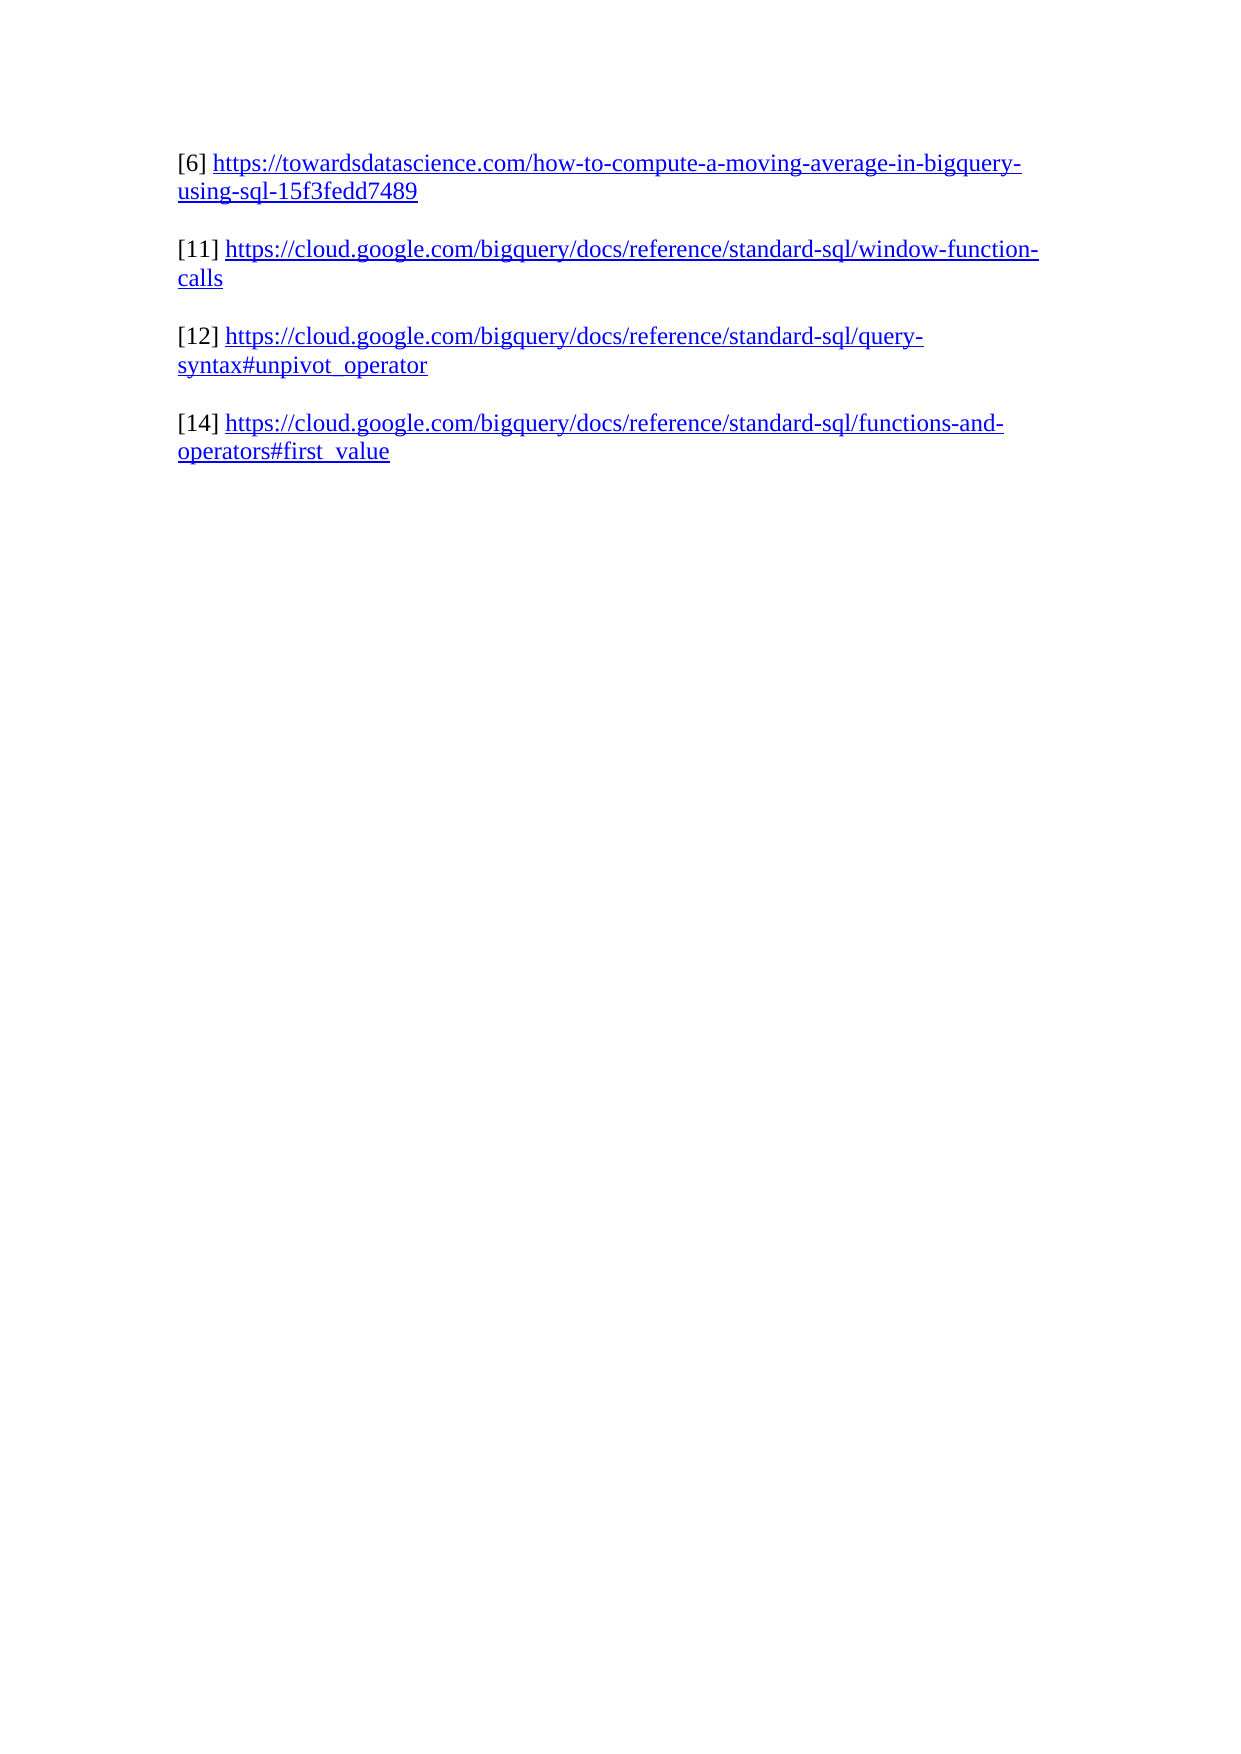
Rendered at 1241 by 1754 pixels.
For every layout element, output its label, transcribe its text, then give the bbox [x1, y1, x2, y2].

text [14] https://cloud.google.com/bigquery/docs/reference/standard-sql/functions-and-operators#first_value [177, 408, 1063, 465]
text [12] https://cloud.google.com/bigquery/docs/reference/standard-sql/query-syntax#unpivot_operator [177, 321, 1063, 378]
text [6] https://towardsdatascience.com/how-to-compute-a-moving-average-in-bigquery-using-sql-15f3fedd7489 [177, 148, 1063, 205]
text [11] https://cloud.google.com/bigquery/docs/reference/standard-sql/window-function-calls [177, 234, 1063, 292]
